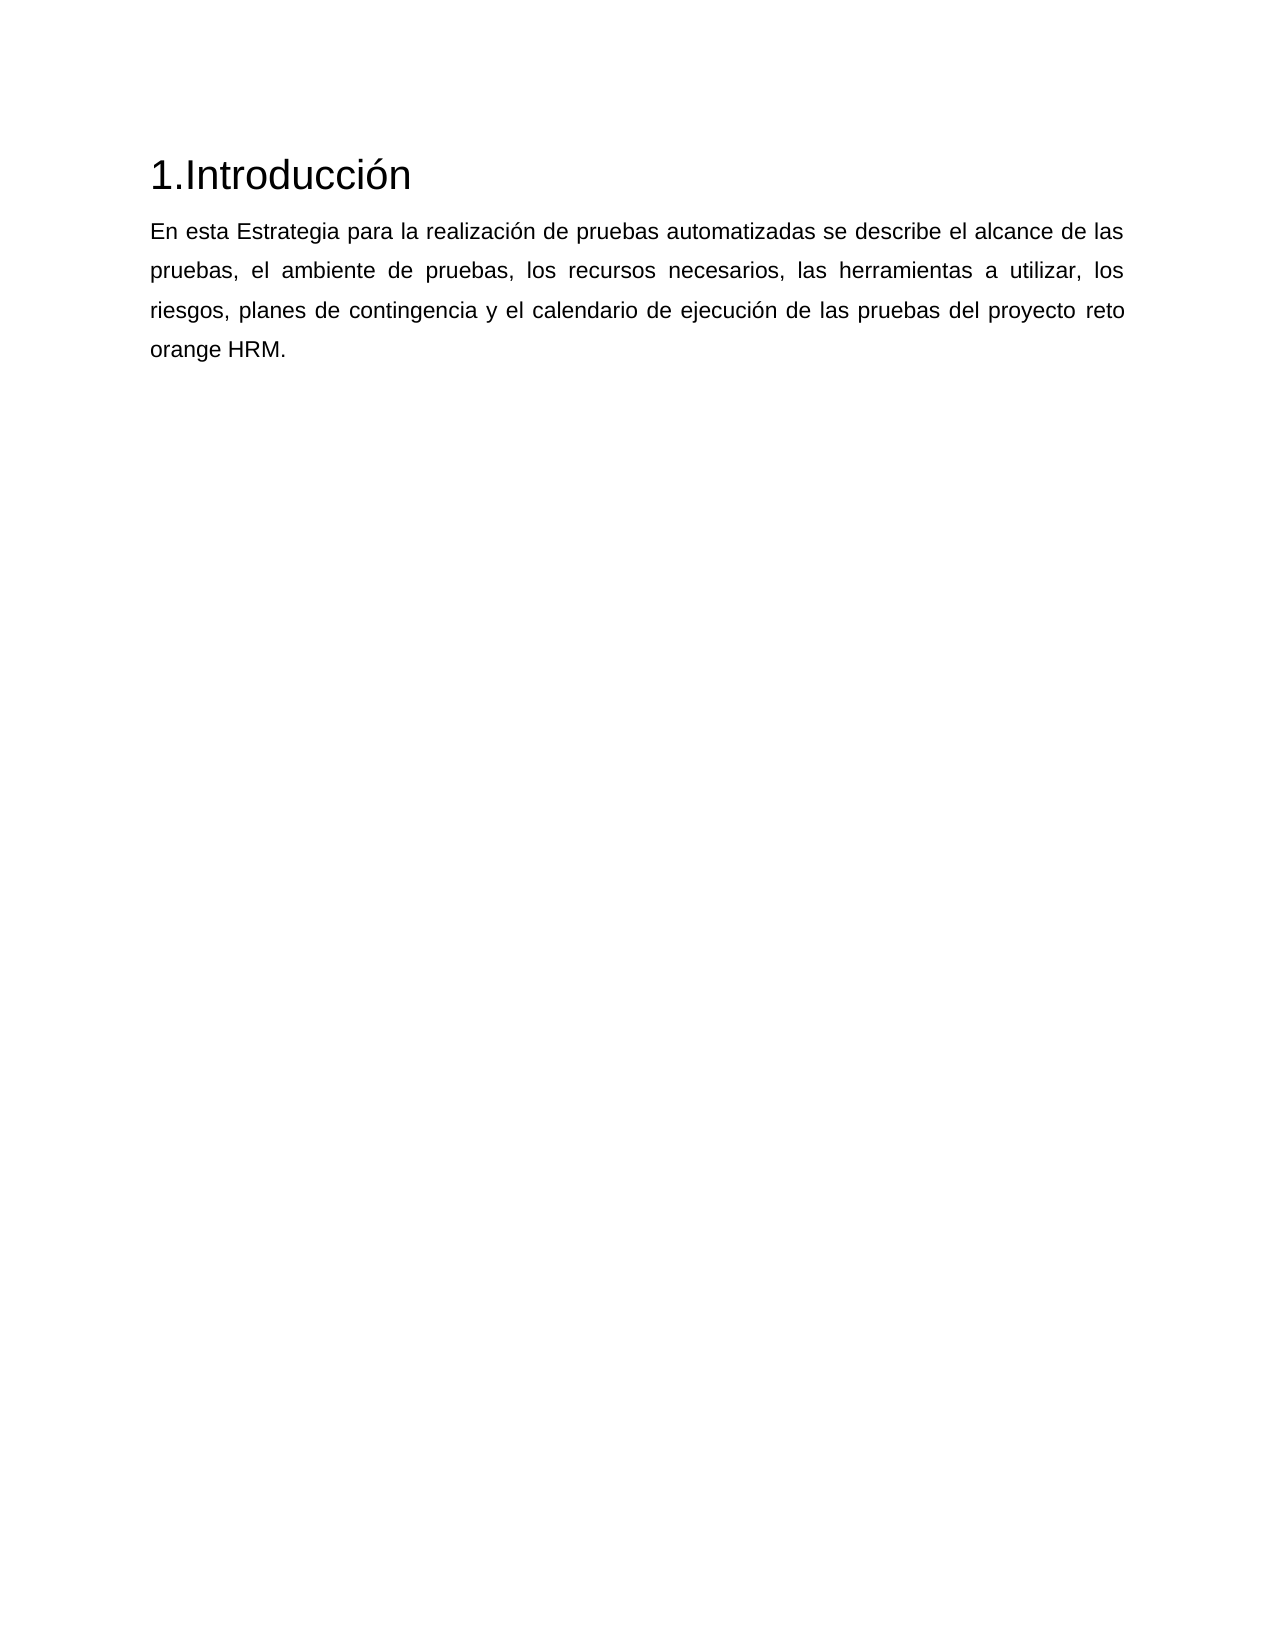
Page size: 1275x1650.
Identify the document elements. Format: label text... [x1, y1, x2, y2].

subtitle 1.Introducción [150, 150, 1125, 198]
text En esta Estrategia para la realización de pruebas automatizadas se describe el alcance de las pruebas, el ambiente de pruebas, los recursos necesarios, las herramientas a utilizar, los riesgos, planes de contingencia y el calendario de ejecución de las pruebas del proyecto reto orange HRM. [150, 218, 1125, 362]
